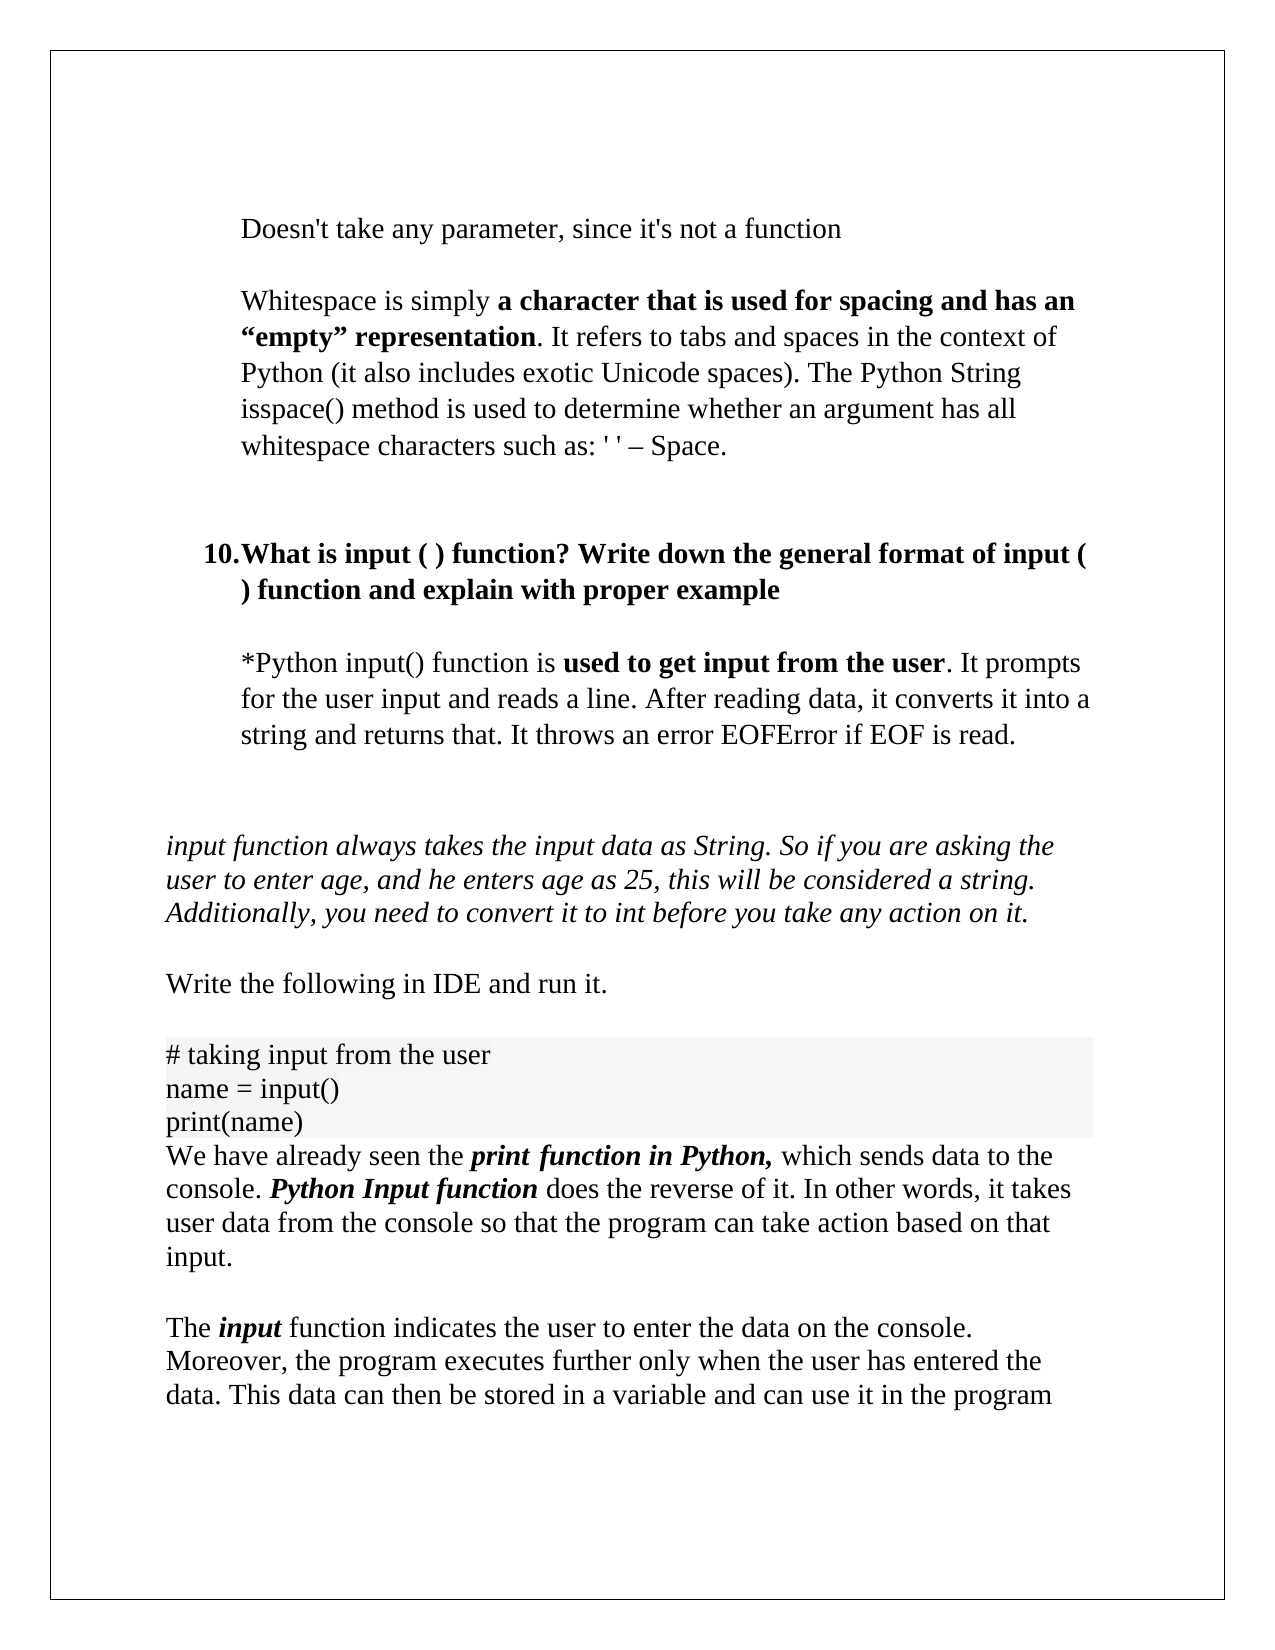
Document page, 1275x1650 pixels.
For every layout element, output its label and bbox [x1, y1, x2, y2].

table_header [150, 150, 1109, 1432]
